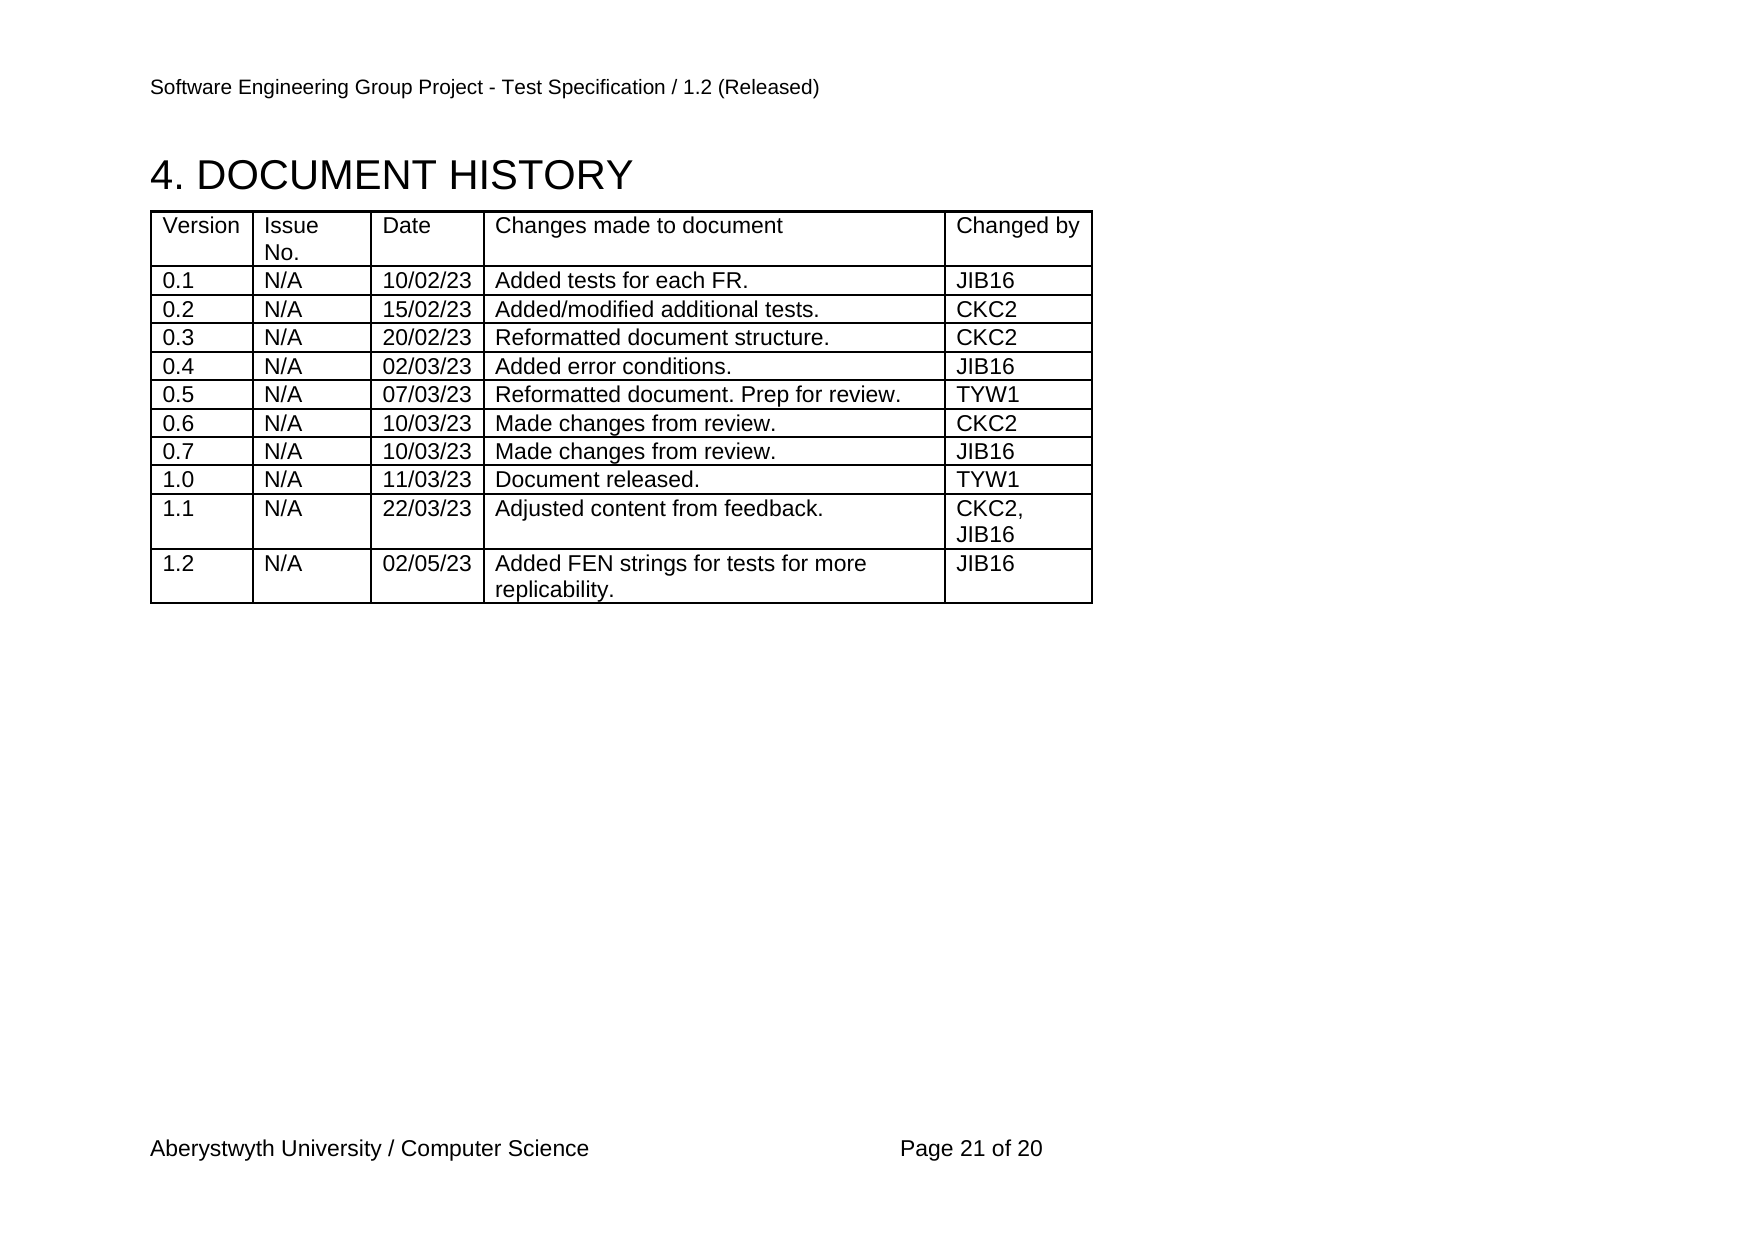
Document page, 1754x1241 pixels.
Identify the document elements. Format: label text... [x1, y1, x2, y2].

table_cell N/A [254, 296, 370, 322]
table_cell 10/03/23 [372, 438, 483, 464]
table_cell Reformatted document structure. [485, 324, 944, 351]
table_cell 10/03/23 [372, 410, 483, 436]
table_cell 0.4 [152, 353, 252, 379]
table_cell N/A [254, 410, 370, 436]
table_cell Added error conditions. [485, 353, 944, 379]
table_cell N/A [254, 466, 370, 493]
table_cell Adjusted content from feedback. [485, 495, 944, 547]
table_cell N/A [254, 550, 370, 602]
table_cell 15/02/23 [372, 296, 483, 322]
table_cell Added/modified additional tests. [485, 296, 944, 322]
table_cell N/A [254, 353, 370, 379]
table_cell 10/02/23 [372, 267, 483, 294]
table_header Date [372, 213, 483, 265]
table_cell 1.0 [152, 466, 252, 493]
table_cell Made changes from review. [485, 438, 944, 464]
table_cell CKC2 [946, 296, 1091, 322]
table_cell JIB16 [946, 550, 1091, 602]
table_cell JIB16 [946, 438, 1091, 464]
table_header Version [152, 213, 252, 265]
table_cell 0.1 [152, 267, 252, 294]
table_cell 07/03/23 [372, 381, 483, 407]
table_header Issue No. [254, 213, 370, 265]
table_cell 0.2 [152, 296, 252, 322]
table_cell JIB16 [946, 353, 1091, 379]
table_cell CKC2 [946, 324, 1091, 351]
table_header Changed by [946, 213, 1091, 265]
table_cell 1.1 [152, 495, 252, 547]
subtitle 4. DOCUMENT HISTORY [150, 150, 1604, 198]
table_cell 02/05/23 [372, 550, 483, 602]
table_cell N/A [254, 267, 370, 294]
table_cell 0.7 [152, 438, 252, 464]
table_cell N/A [254, 324, 370, 351]
table_cell Made changes from review. [485, 410, 944, 436]
table_header Changes made to document [485, 213, 944, 265]
table_cell 0.5 [152, 381, 252, 407]
table_cell JIB16 [946, 267, 1091, 294]
table_cell CKC2 [946, 410, 1091, 436]
table_cell Added tests for each FR. [485, 267, 944, 294]
table_cell 11/03/23 [372, 466, 483, 493]
table_cell 20/02/23 [372, 324, 483, 351]
table_cell 02/03/23 [372, 353, 483, 379]
table_cell Reformatted document. Prep for review. [485, 381, 944, 407]
table_cell N/A [254, 381, 370, 407]
table_cell 0.3 [152, 324, 252, 351]
table_cell N/A [254, 495, 370, 547]
table_cell Document released. [485, 466, 944, 493]
table_cell TYW1 [946, 381, 1091, 407]
table_cell 1.2 [152, 550, 252, 602]
table_cell 22/03/23 [372, 495, 483, 547]
table_cell 0.6 [152, 410, 252, 436]
table_cell TYW1 [946, 466, 1091, 493]
table_cell N/A [254, 438, 370, 464]
table_cell Added FEN strings for tests for more replicability. [485, 550, 944, 602]
table_cell CKC2, JIB16 [946, 495, 1091, 547]
